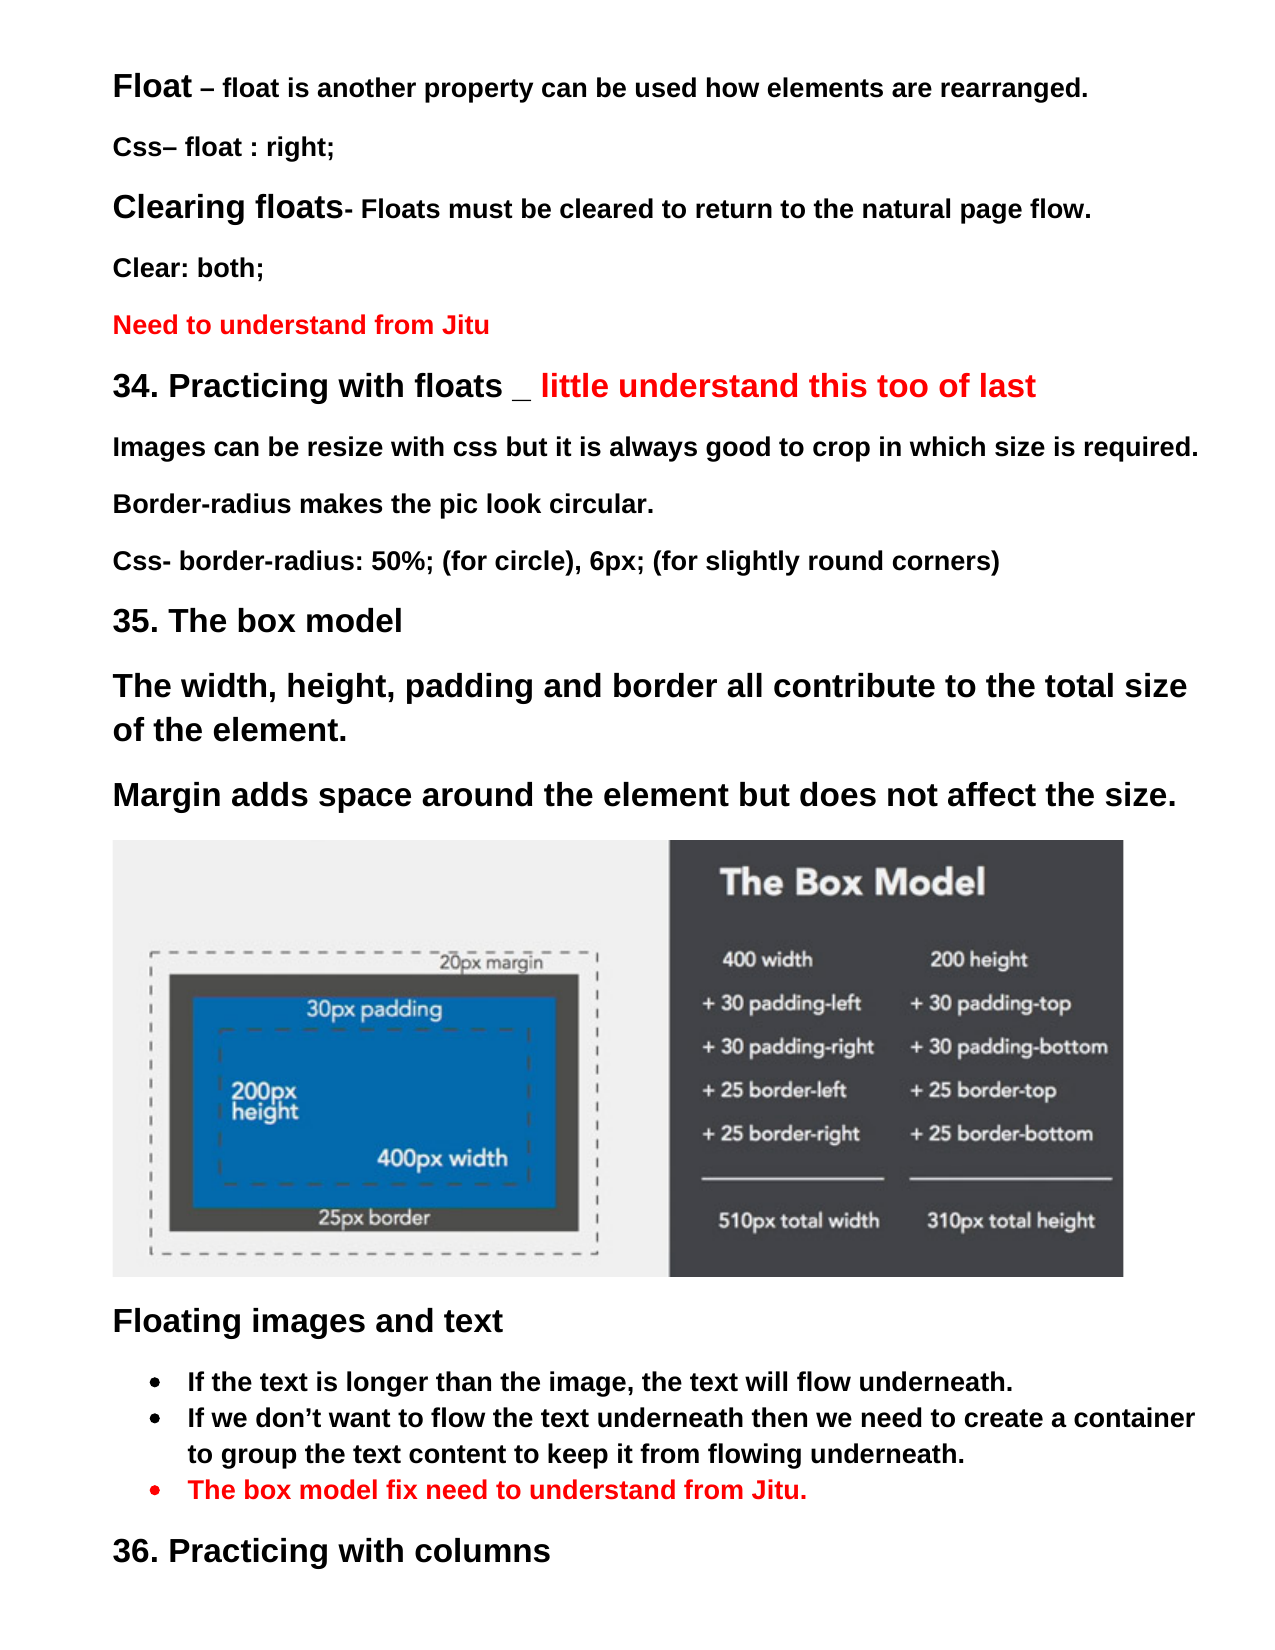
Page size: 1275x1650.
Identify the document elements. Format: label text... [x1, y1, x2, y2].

text 35. The box model [112, 601, 1200, 640]
text Css- border-radius: 50%; (for circle), 6px; (for slightly round corners) [112, 544, 1200, 576]
list If we don’t want to flow the text underneath then we need to create a container to group the text content to keep it from flowing underneath. [150, 1402, 1200, 1470]
list If the text is longer than the image, the text will flow underneath. [150, 1366, 1200, 1398]
text Clearing floats- Floats must be cleared to return to the natural page flow. [112, 187, 1200, 226]
text Margin adds space around the element but does not affect the size. [112, 775, 1200, 814]
text 34. Practicing with floats _ little understand this too of last [112, 366, 1200, 404]
picture [112, 840, 1124, 1277]
text 36. Practicing with columns [112, 1531, 1200, 1570]
text The width, height, padding and border all contribute to the total size of the element. [112, 666, 1200, 749]
text Border-radius makes the pic look circular. [112, 488, 1200, 519]
text Css– float : right; [112, 131, 1200, 162]
text Need to understand from Jitu [112, 309, 1200, 340]
text Floating images and text [112, 1301, 1200, 1340]
text Clear: both; [112, 252, 1200, 284]
text Images can be resize with css but it is always good to crop in which size is required. [112, 431, 1200, 462]
text Float – float is another property can be used how elements are rearranged. [112, 66, 1200, 104]
list The box model fix need to understand from Jitu. [150, 1474, 1200, 1506]
